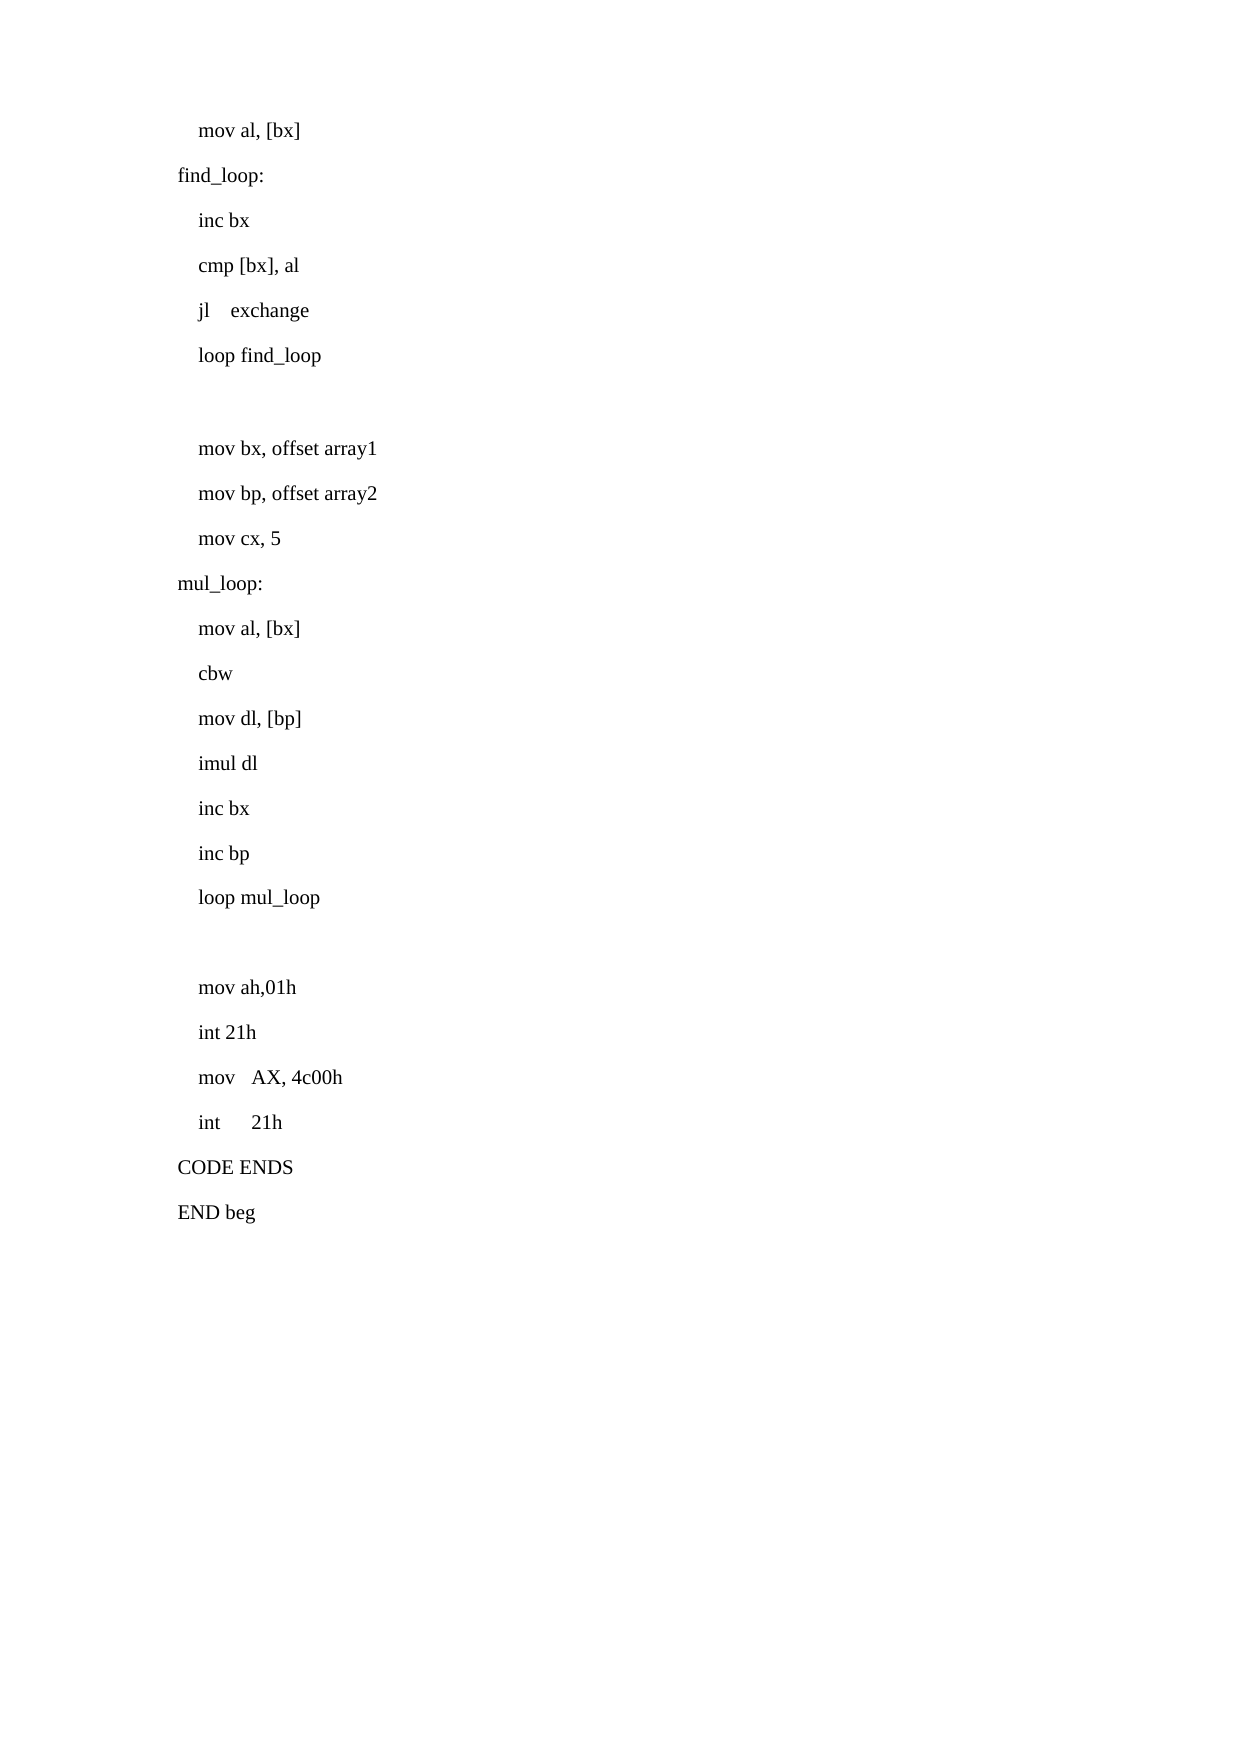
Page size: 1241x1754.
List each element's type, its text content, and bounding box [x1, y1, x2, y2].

text mov ah,01h [177, 975, 1152, 999]
text CODE ENDS [177, 1155, 1152, 1179]
text cbw [177, 661, 1152, 685]
text mov al, [bx] [177, 118, 1152, 142]
text mov bx, offset array1 [177, 436, 1152, 460]
text mov dl, [bp] [177, 706, 1152, 730]
text int 21h [177, 1110, 1152, 1134]
text cmp [bx], al [177, 253, 1152, 277]
text inc bx [177, 796, 1152, 819]
text mov al, [bx] [177, 616, 1152, 640]
text loop mul_loop [177, 885, 1152, 909]
text mul_loop: [177, 571, 1152, 595]
text mov AX, 4c00h [177, 1065, 1152, 1089]
text int 21h [177, 1020, 1152, 1044]
text END beg [177, 1199, 1152, 1224]
text find_loop: [177, 163, 1152, 187]
text inc bx [177, 208, 1152, 232]
text imul dl [177, 751, 1152, 775]
text inc bp [177, 840, 1152, 864]
text loop find_loop [177, 343, 1152, 367]
text mov cx, 5 [177, 526, 1152, 550]
text jl exchange [177, 298, 1152, 322]
text mov bp, offset array2 [177, 481, 1152, 505]
